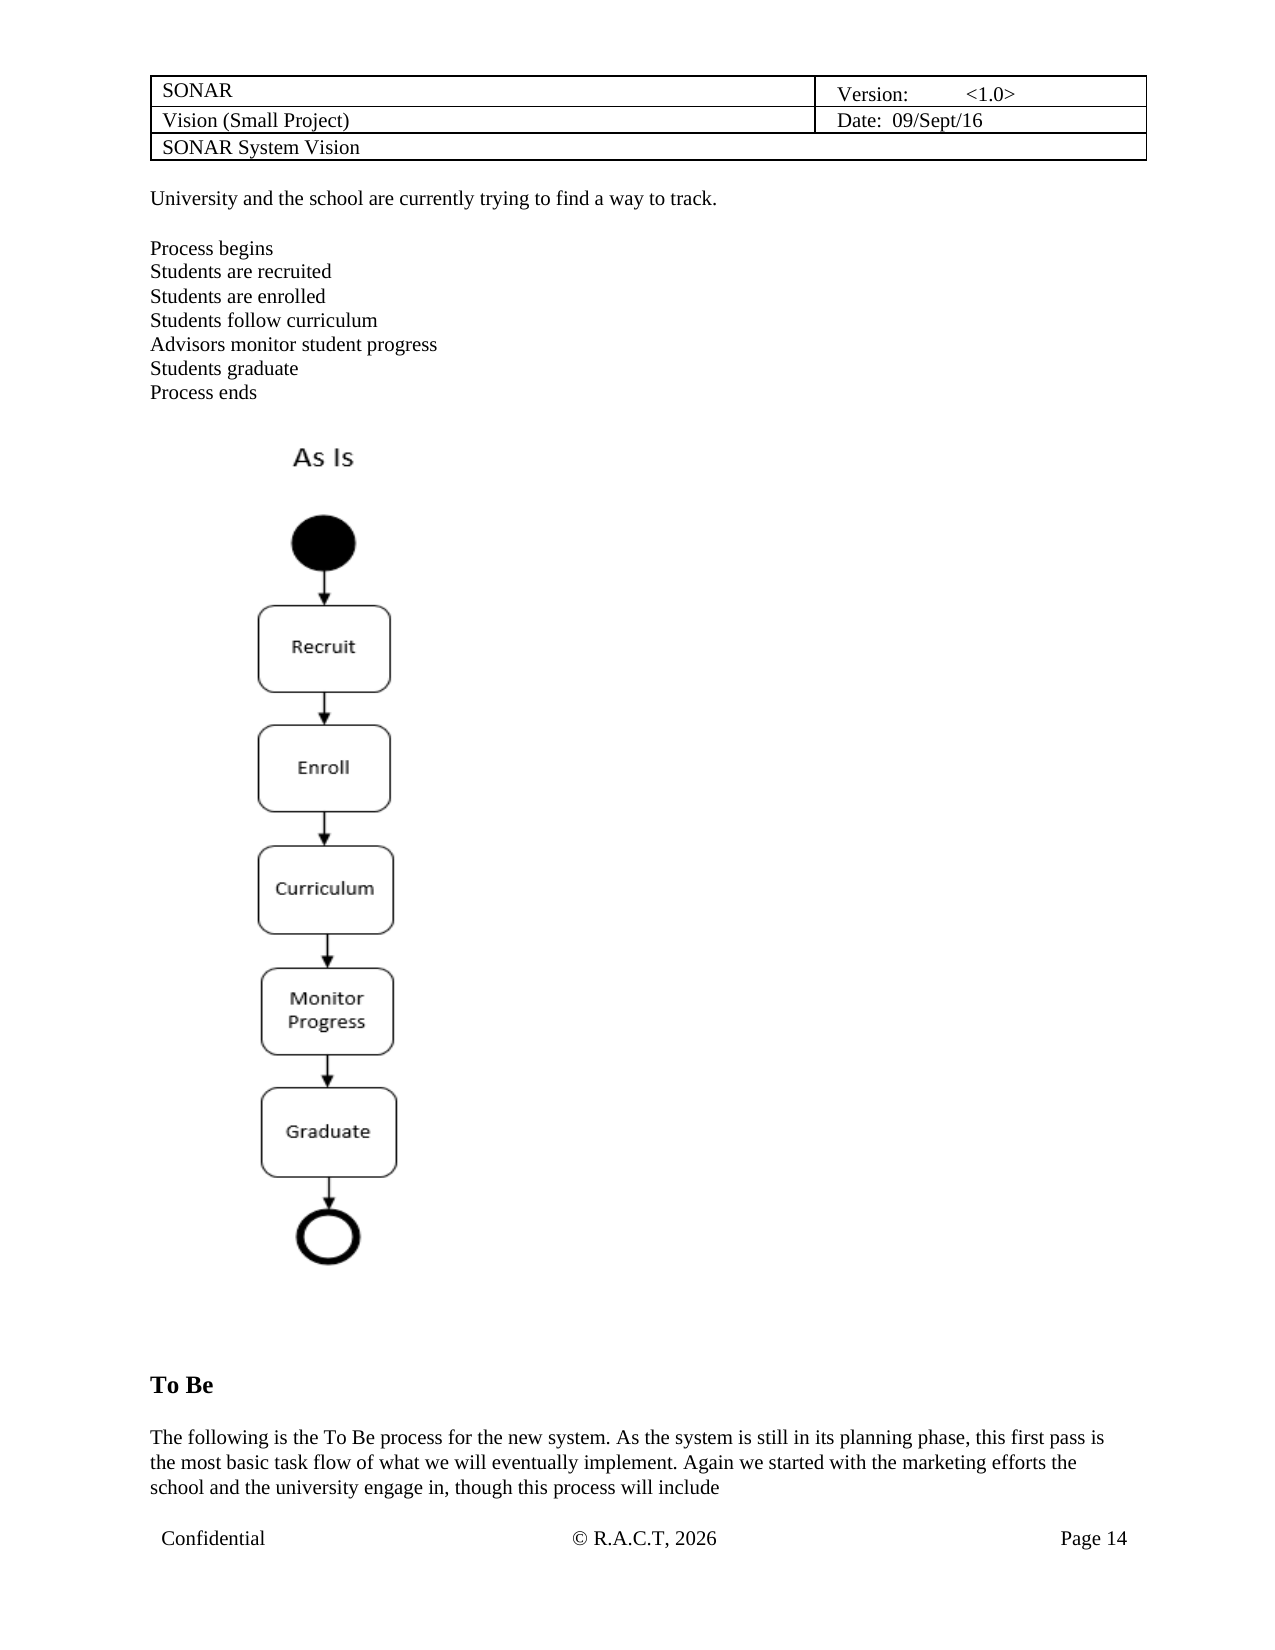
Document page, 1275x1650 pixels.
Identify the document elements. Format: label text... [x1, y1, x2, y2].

text The following is the To Be process for the new system. As the system is still in its planning phase, this first pass is the most basic task flow of what we will eventually implement. Again we started with the marketing efforts the school and the university engage in, though this process will include [150, 1424, 1125, 1499]
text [150, 185, 1125, 210]
text Process begins [150, 235, 1125, 259]
text Students are recruited [150, 259, 1125, 283]
text Students follow curriculum [150, 308, 1125, 332]
picture [150, 428, 482, 1296]
text Students graduate [150, 356, 1125, 380]
text Students are enrolled [150, 283, 1125, 308]
text To Be [150, 1370, 1125, 1399]
text Process ends [150, 380, 1125, 404]
text Advisors monitor student progress [150, 332, 1125, 356]
